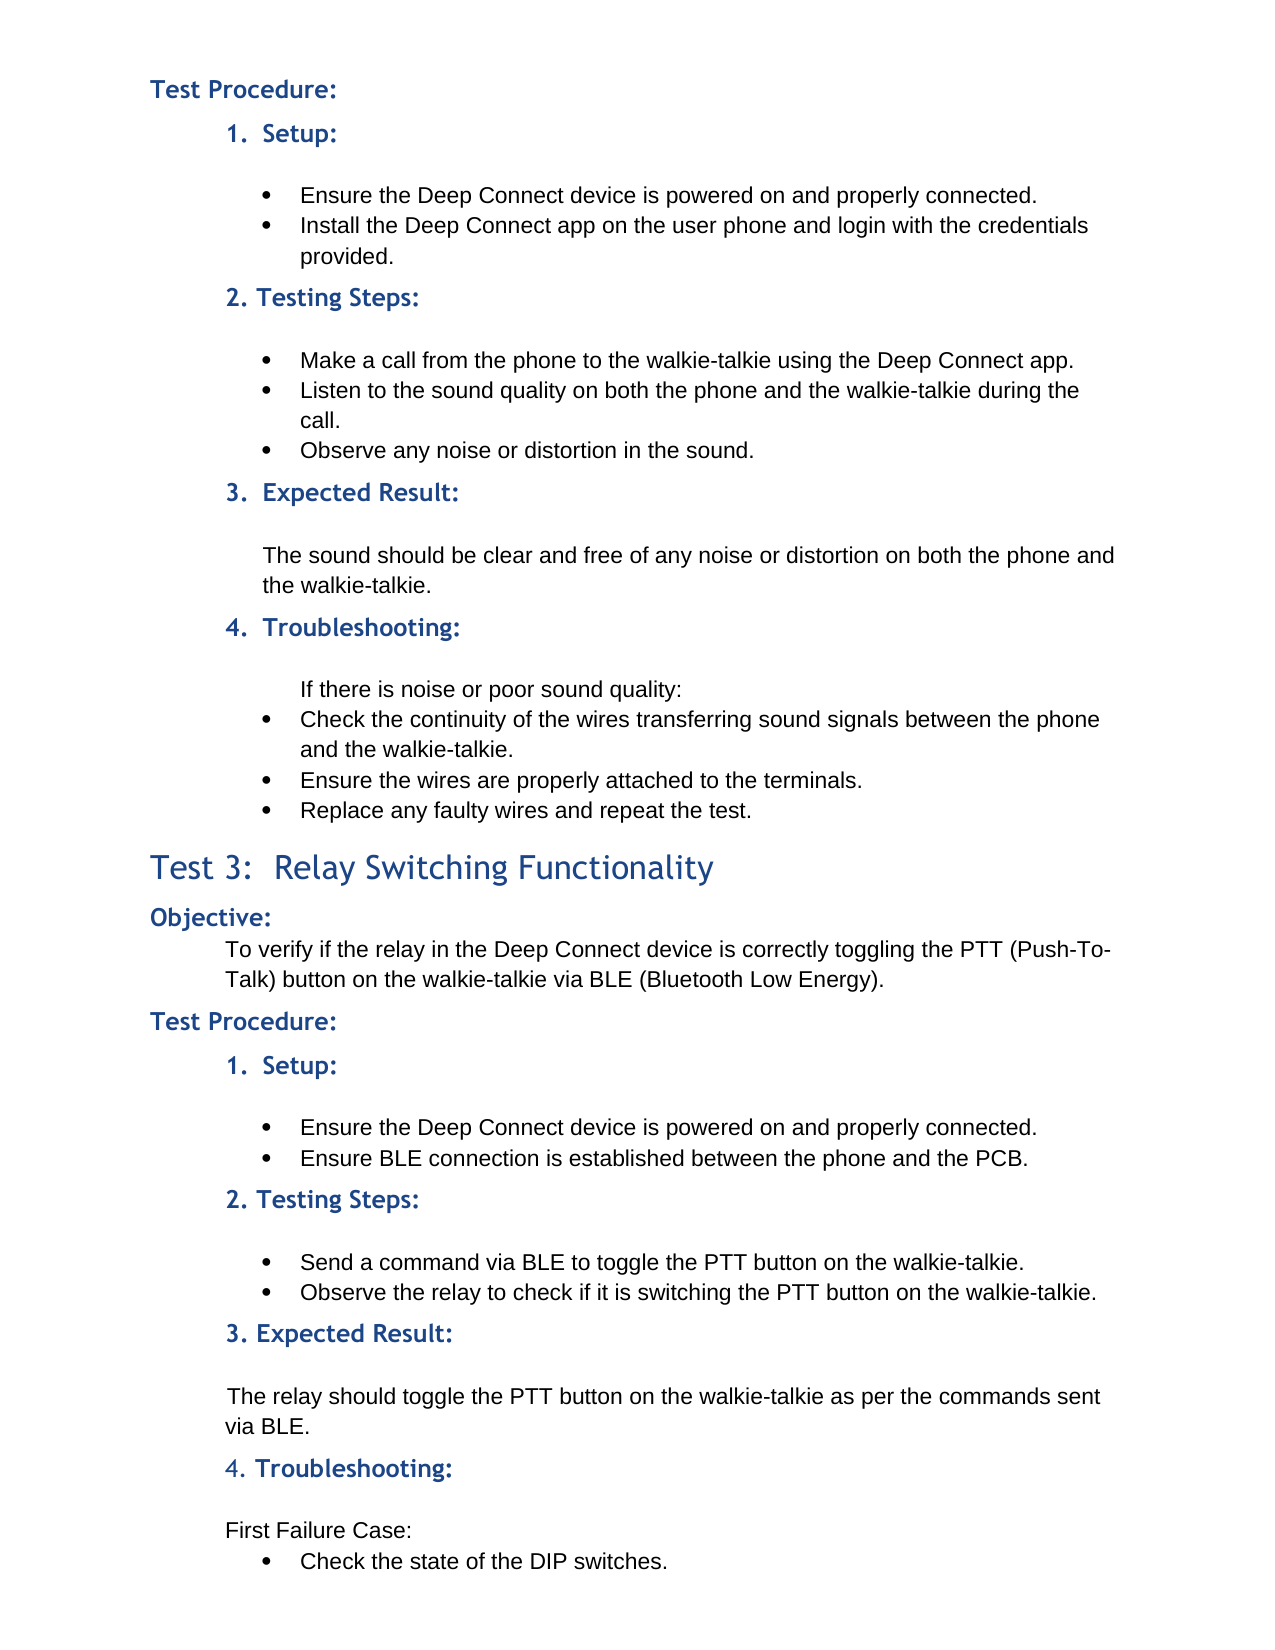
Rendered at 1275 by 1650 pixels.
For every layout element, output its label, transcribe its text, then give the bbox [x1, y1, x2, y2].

subtitle 2. Testing Steps: [225, 283, 1125, 312]
list The sound should be clear and free of any noise or distortion on both the phone and the walkie-talkie. [262, 542, 1125, 598]
subtitle 2. Testing Steps: [225, 1185, 1125, 1214]
list Ensure BLE connection is established between the phone and the PCB. [262, 1144, 1125, 1171]
subtitle Setup: [225, 1051, 1125, 1080]
list Make a call from the phone to the walkie-talkie using the Deep Connect app. [262, 347, 1125, 373]
list Check the continuity of the wires transferring sound signals between the phone and the walkie-talkie. [262, 706, 1125, 763]
list Listen to the sound quality on both the phone and the walkie-talkie during the call. [262, 377, 1125, 434]
subtitle Test Procedure: [150, 75, 1125, 104]
subtitle Expected Result: [225, 478, 1125, 507]
list Ensure the Deep Connect device is powered on and properly connected. [262, 182, 1125, 209]
subtitle Setup: [225, 119, 1125, 148]
text To verify if the relay in the Deep Connect device is correctly toggling the PTT (Push-To-Talk) button on the walkie-talkie via BLE (Bluetooth Low Energy). [225, 936, 1125, 993]
list Install the Deep Connect app on the user phone and login with the credentials provided. [262, 212, 1125, 269]
list If there is noise or poor sound quality: [300, 676, 1125, 702]
list Observe the relay to check if it is switching the PTT button on the walkie-talkie. [262, 1279, 1125, 1305]
subtitle Test 3: Relay Switching Functionality [150, 848, 1125, 887]
list Ensure the wires are properly attached to the terminals. [262, 767, 1125, 793]
list Replace any faulty wires and repeat the test. [262, 797, 1125, 823]
subtitle Test Procedure: [150, 1007, 1125, 1036]
subtitle Troubleshooting: [225, 612, 1125, 642]
list Ensure the Deep Connect device is powered on and properly connected. [262, 1114, 1125, 1141]
text First Failure Case: [225, 1517, 1125, 1544]
subtitle 3. Expected Result: [225, 1319, 1125, 1348]
list Send a command via BLE to toggle the PTT button on the walkie-talkie. [262, 1249, 1125, 1275]
subtitle Objective: [150, 903, 1125, 932]
text The relay should toggle the PTT button on the walkie-talkie as per the commands sent via BLE. [225, 1383, 1125, 1439]
list Observe any noise or distortion in the sound. [262, 437, 1125, 464]
subtitle 4. Troubleshooting: [225, 1454, 1125, 1483]
list Check the state of the DIP switches. [262, 1548, 1125, 1574]
